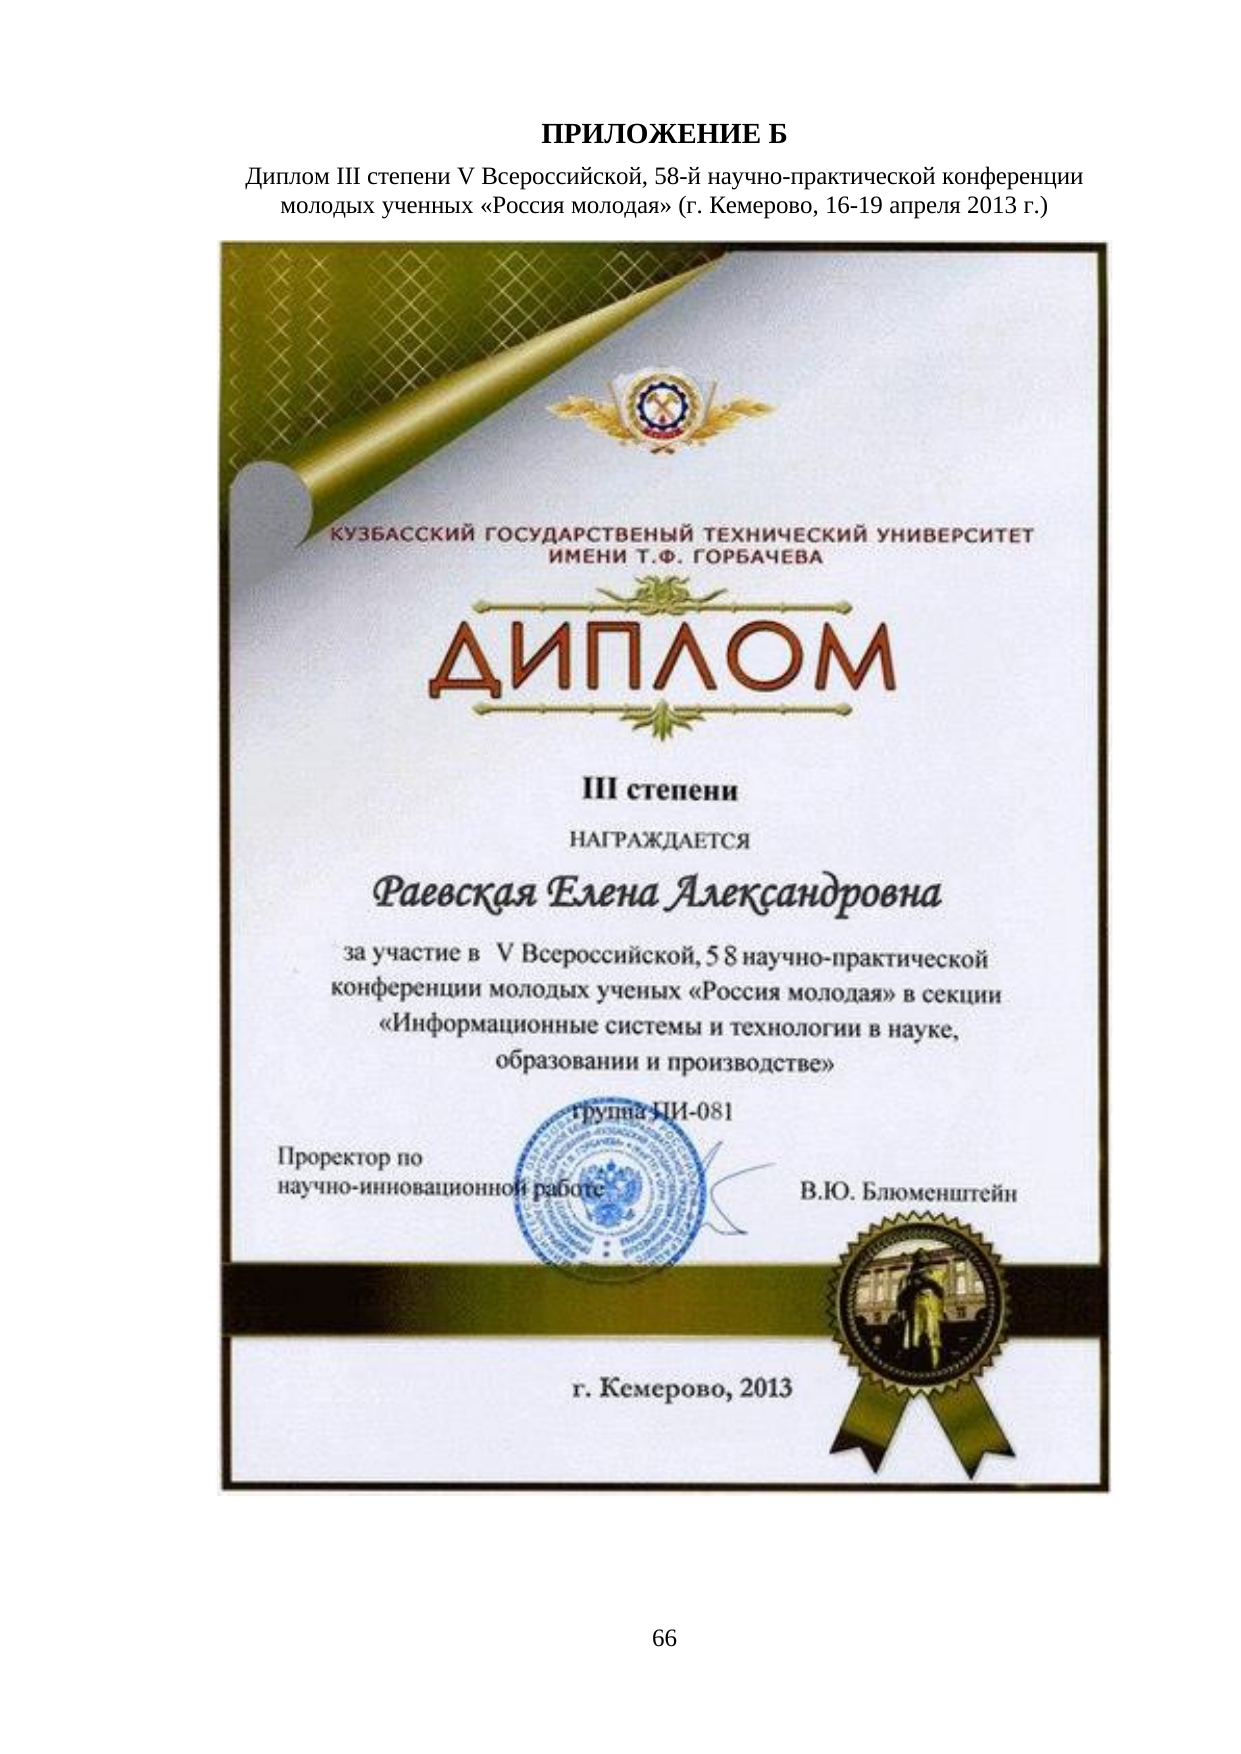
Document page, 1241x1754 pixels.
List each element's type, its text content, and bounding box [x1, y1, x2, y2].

text Диплом III степени V Всероссийской, 58-й научно-практической конференции молодых ученных «Россия молодая» (г. Кемерово, 16-19 апреля 2013 г.) [242, 161, 1086, 219]
picture [216, 240, 1113, 1496]
subtitle ПРИЛОЖЕНИЕ Б [203, 116, 1126, 149]
